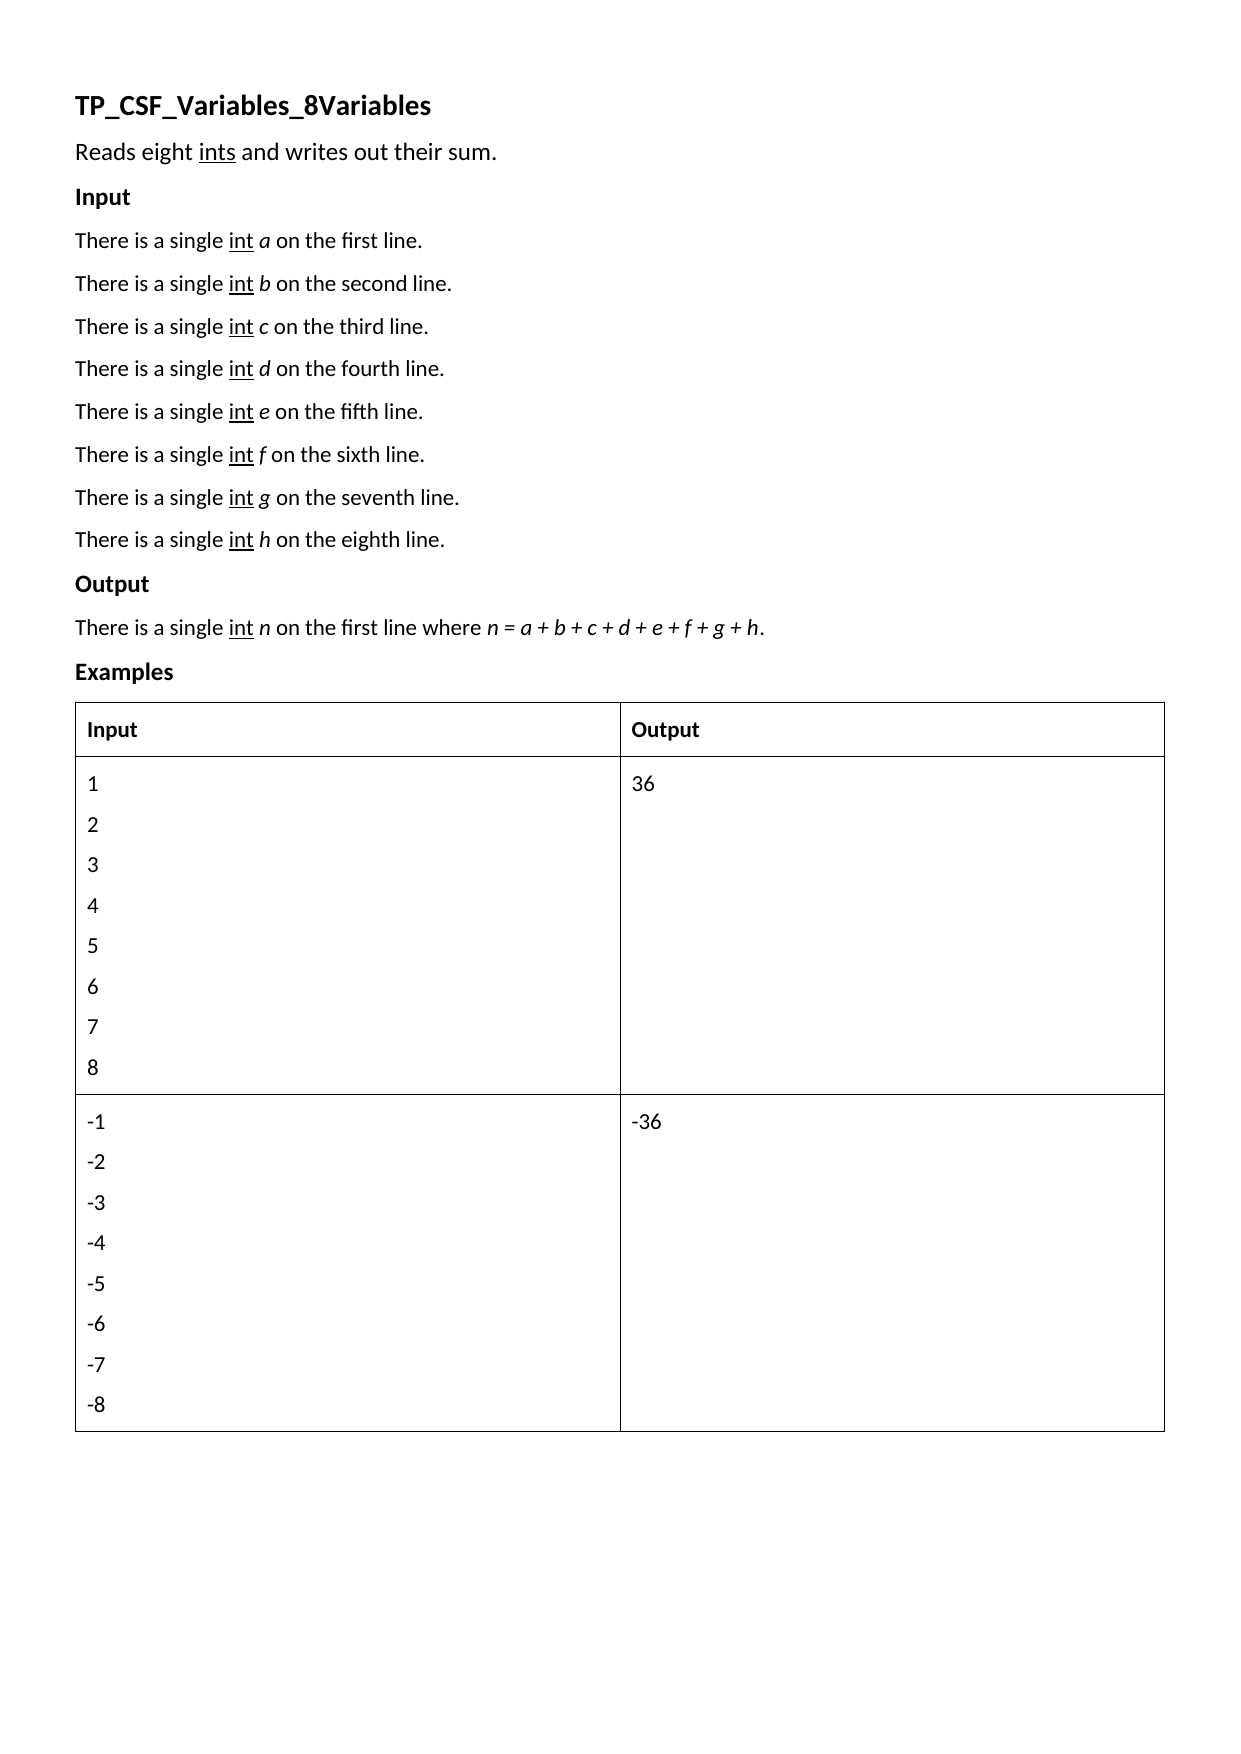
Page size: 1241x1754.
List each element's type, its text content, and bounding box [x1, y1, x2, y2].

text There is a single int b on the second line. [75, 269, 1165, 297]
text Input [75, 181, 1165, 212]
text Output [75, 568, 1165, 599]
text There is a single int g on the seventh line. [75, 483, 1165, 511]
text TP_CSF_Variables_8Variables [75, 87, 1165, 123]
table_cell -1 -2 -3 -4 -5 -6 -7 -8 [76, 1095, 620, 1431]
text Examples [75, 656, 1165, 687]
table_header Input [76, 703, 620, 756]
text There is a single int n on the first line where n = a + b + c + d + e + f + g + h. [75, 613, 1165, 642]
text There is a single int d on the fourth line. [75, 354, 1165, 383]
text Reads eight ints and writes out their sum. [75, 136, 1165, 166]
table_cell -36 [621, 1095, 1164, 1431]
table_cell 1 2 3 4 5 6 7 8 [76, 757, 620, 1093]
text There is a single int h on the eighth line. [75, 525, 1165, 553]
table_header Output [621, 703, 1164, 756]
text There is a single int f on the sixth line. [75, 440, 1165, 468]
text There is a single int e on the fifth line. [75, 397, 1165, 425]
text There is a single int c on the third line. [75, 312, 1165, 340]
table_cell 36 [621, 757, 1164, 1093]
text There is a single int a on the first line. [75, 226, 1165, 254]
